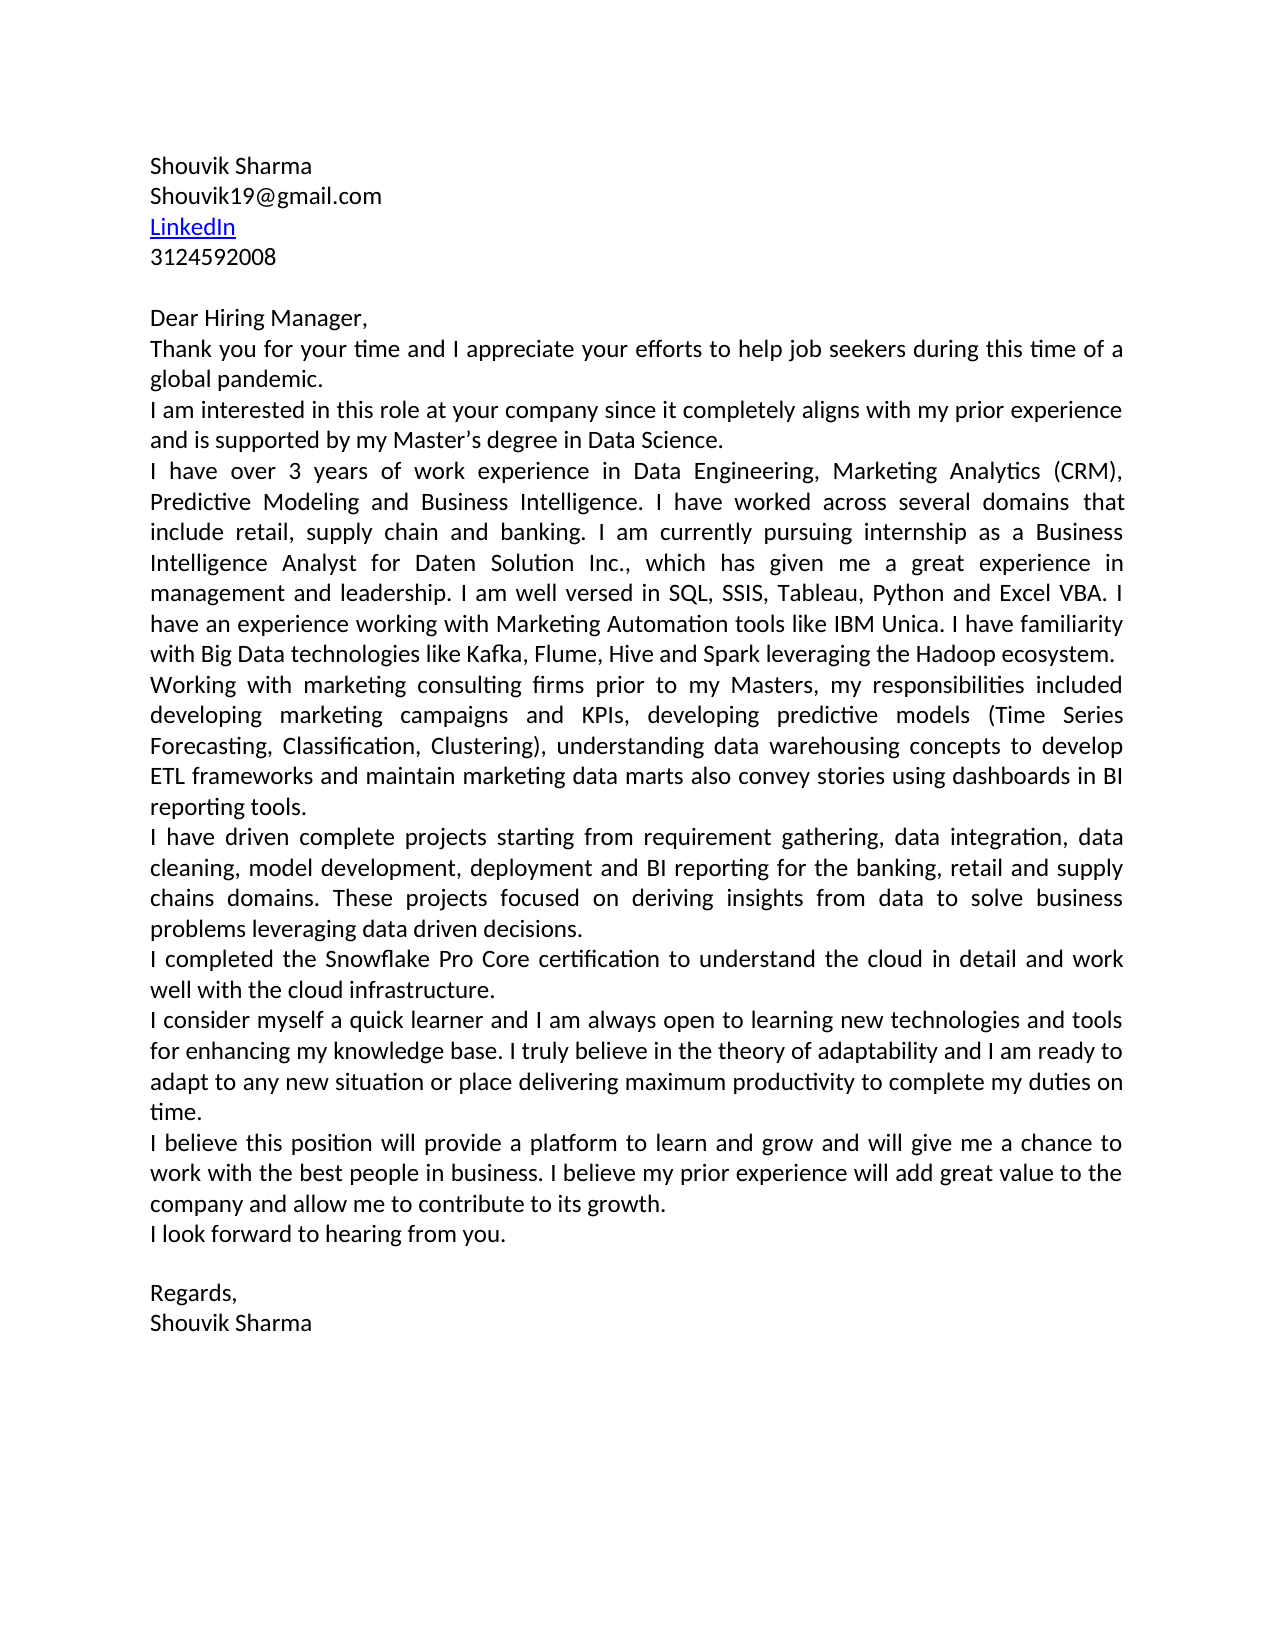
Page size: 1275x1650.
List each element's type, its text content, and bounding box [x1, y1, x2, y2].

text Thank you for your time and I appreciate your efforts to help job seekers during this time of a global pandemic. [150, 333, 1125, 394]
text I consider myself a quick learner and I am always open to learning new technologies and tools for enhancing my knowledge base. I truly believe in the theory of adaptability and I am ready to adapt to any new situation or place delivering maximum productivity to complete my duties on time. [150, 1004, 1125, 1127]
text Shouvik19@gmail.com [150, 181, 1125, 211]
text I have over 3 years of work experience in Data Engineering, Marketing Analytics (CRM), Predictive Modeling and Business Intelligence. I have worked across several domains that include retail, supply chain and banking. I am currently pursuing internship as a Business Intelligence Analyst for Daten Solution Inc., which has given me a great experience in management and leadership. I am well versed in SQL, SSIS, Tableau, Python and Excel VBA. I have an experience working with Marketing Automation tools like IBM Unica. I have familiarity with Big Data technologies like Kafka, Flume, Hive and Spark leveraging the Hadoop ecosystem. [150, 455, 1125, 669]
text LinkedIn [150, 211, 1125, 242]
text Shouvik Sharma [150, 1307, 1125, 1338]
text Shouvik Sharma [150, 150, 1125, 181]
text Working with marketing consulting firms prior to my Masters, my responsibilities included developing marketing campaigns and KPIs, developing predictive models (Time Series Forecasting, Classification, Clustering), understanding data warehousing concepts to develop ETL frameworks and maintain marketing data marts also convey stories using dashboards in BI reporting tools. [150, 669, 1125, 821]
text 3124592008 [150, 242, 1125, 272]
text Regards, [150, 1277, 1125, 1307]
text I am interested in this role at your company since it completely aligns with my prior experience and is supported by my Master’s degree in Data Science. [150, 394, 1125, 455]
text I completed the Snowflake Pro Core certification to understand the cloud in detail and work well with the cloud infrastructure. [150, 943, 1125, 1004]
text I look forward to hearing from you. [150, 1218, 1125, 1249]
text Dear Hiring Manager, [150, 303, 1125, 333]
text I believe this position will provide a platform to learn and grow and will give me a chance to work with the best people in business. I believe my prior experience will add great value to the company and allow me to contribute to its growth. [150, 1127, 1125, 1218]
text I have driven complete projects starting from requirement gathering, data integration, data cleaning, model development, deployment and BI reporting for the banking, retail and supply chains domains. These projects focused on deriving insights from data to solve business problems leveraging data driven decisions. [150, 821, 1125, 943]
